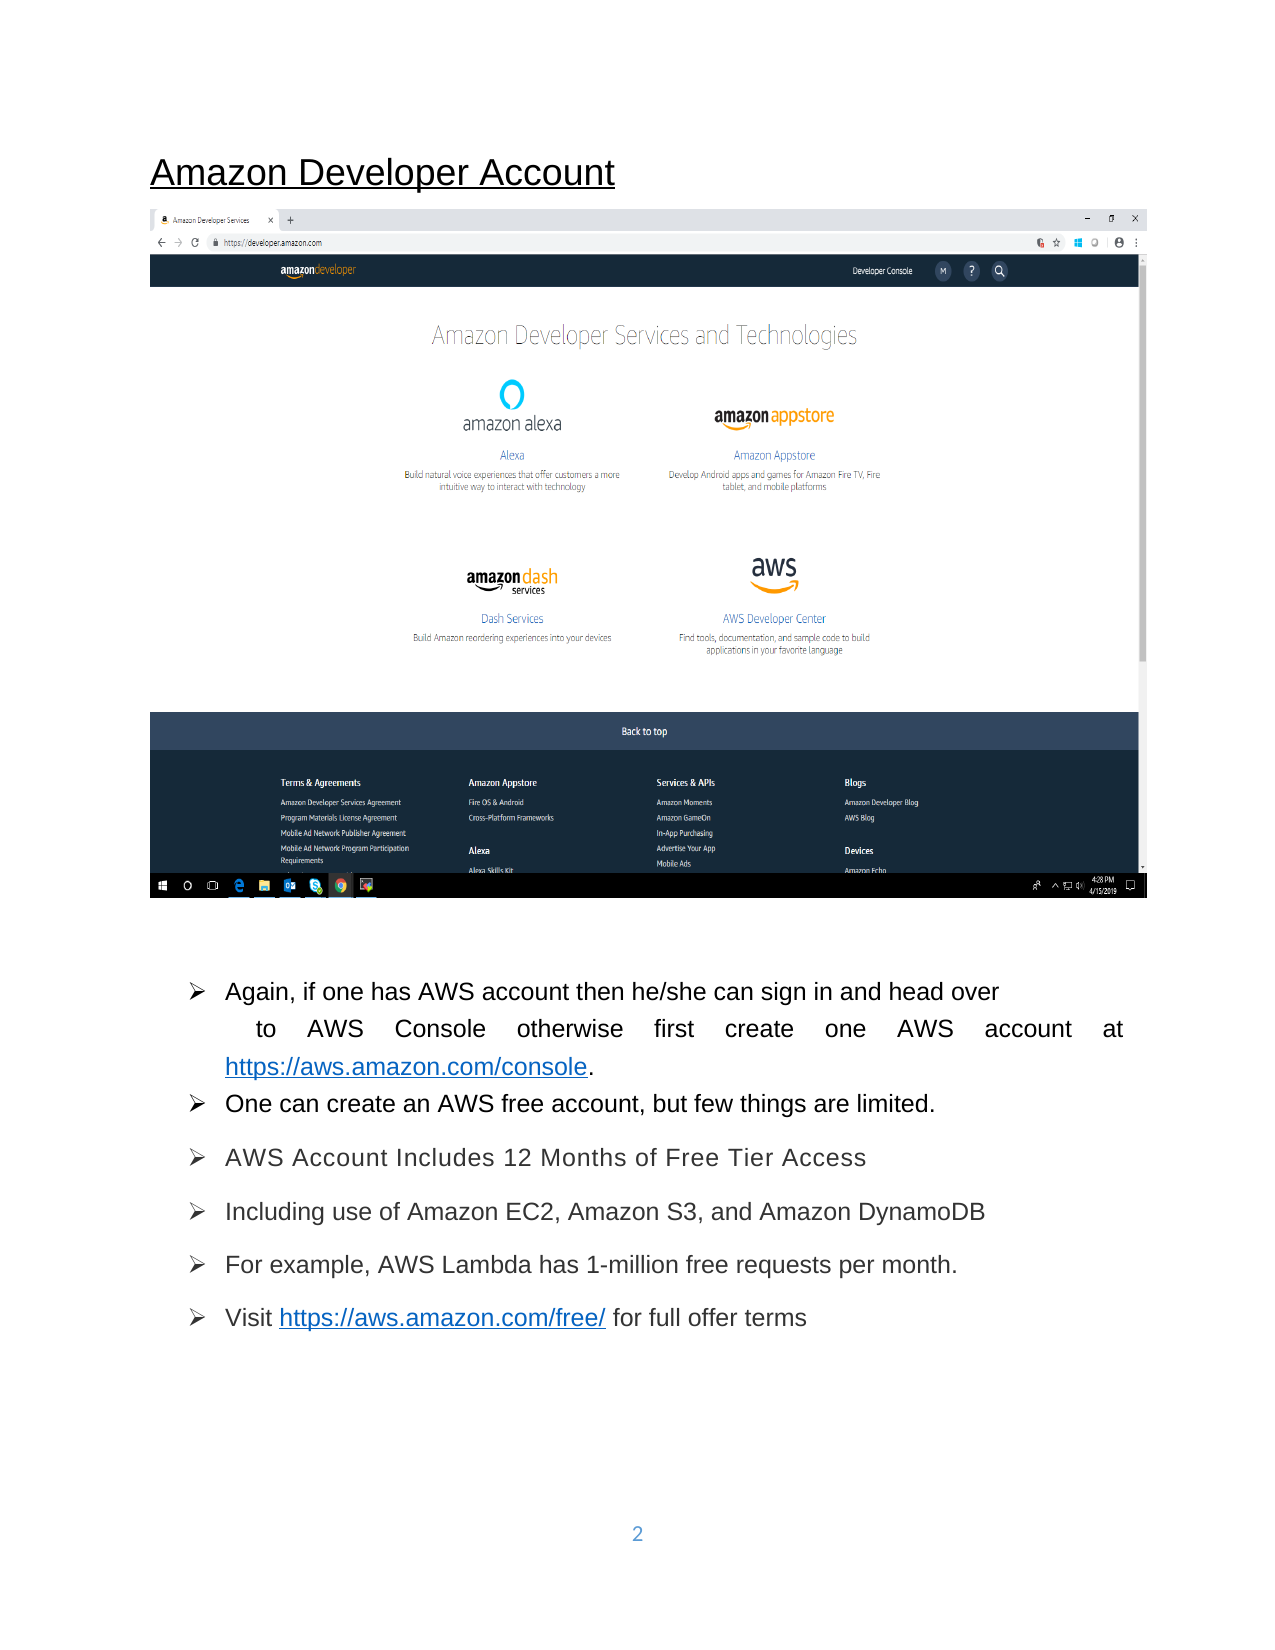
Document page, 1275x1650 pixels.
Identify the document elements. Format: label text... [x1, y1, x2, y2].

list Including use of Amazon EC2, Amazon S3, and Amazon DynamoDB [187, 1188, 1125, 1225]
list AWS Account Includes 12 Months of Free Tier Access [187, 1135, 1125, 1172]
text Amazon Developer Account [150, 150, 1125, 193]
picture [150, 209, 1147, 898]
list Visit https://aws.amazon.com/free/ for full offer terms [187, 1294, 1125, 1332]
list For example, AWS Lambda has 1-million free requests per month. [187, 1241, 1125, 1278]
list Again, if one has AWS account then he/she can sign in and head over [187, 968, 1125, 1006]
list to AWS Console otherwise first create one AWS account at https://aws.amazon.com/console. [225, 1006, 1125, 1081]
list One can create an AWS free account, but few things are limited. [187, 1081, 1125, 1118]
